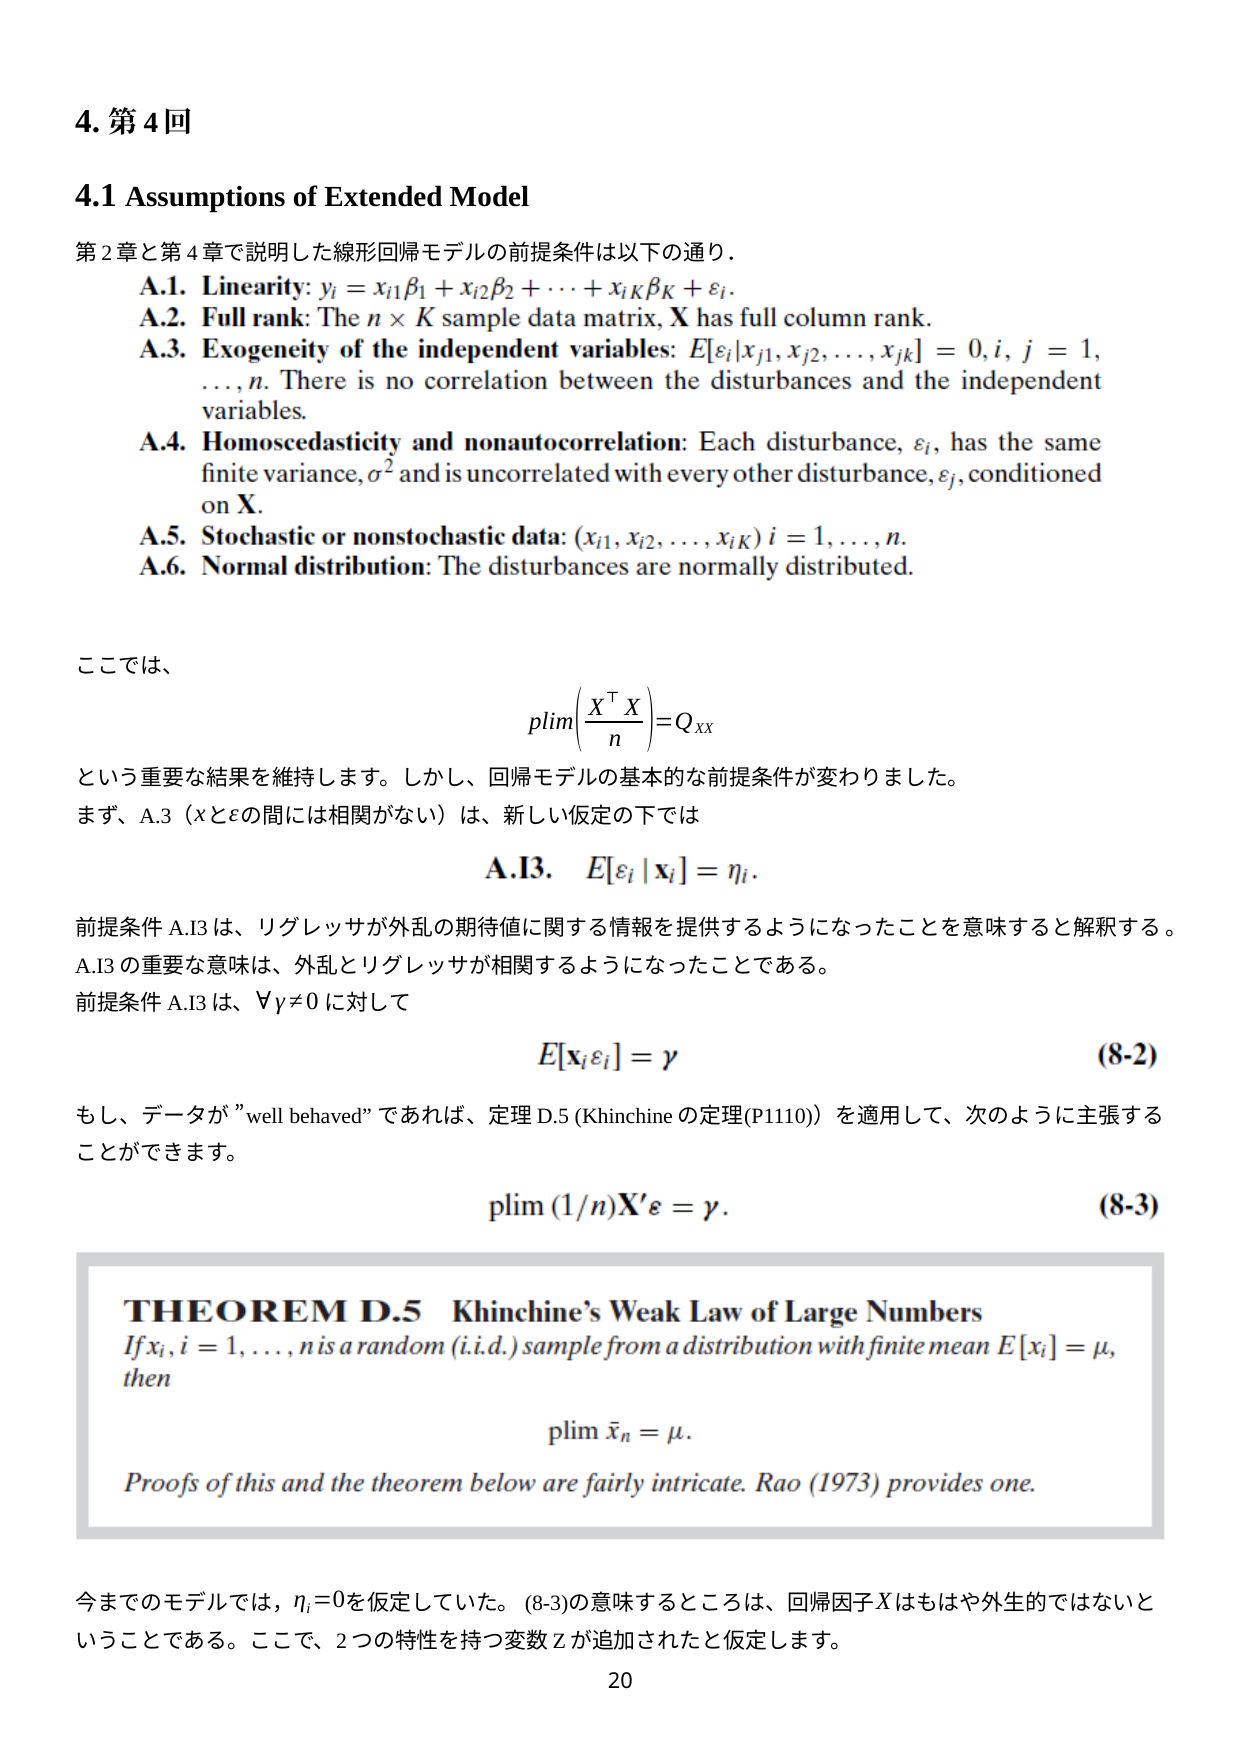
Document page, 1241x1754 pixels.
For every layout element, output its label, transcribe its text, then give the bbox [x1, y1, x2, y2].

text まず、A.3（との間には相関がない）は、新しい仮定の下では [75, 795, 1165, 832]
subtitle 第4回 [75, 82, 1165, 157]
subtitle Assumptions of Extended Model [75, 157, 1165, 232]
picture [75, 841, 1166, 899]
text 第2章と第4章で説明した線形回帰モデルの前提条件は以下の通り． [75, 232, 1165, 270]
text という重要な結果を維持します。しかし、回帰モデルの基本的な前提条件が変わりました。 [75, 757, 1165, 795]
text 前提条件A.I3は、リグレッサが外乱の期待値に関する情報を提供するようになったことを意味すると解釈する。A.I3の重要な意味は、外乱とリグレッサが相関するようになったことである。 [75, 907, 1165, 982]
picture [75, 1248, 1166, 1541]
text もし、データが ”well behaved” であれば、定理D.5 (Khinchineの定理(P1110)）を適用して、次のように主張することができます。 [75, 1095, 1165, 1170]
picture [126, 270, 1114, 590]
picture [75, 1184, 1166, 1231]
picture [75, 1032, 1166, 1082]
text 前提条件A.I3は、 に対して [75, 982, 1165, 1020]
text ここでは、 [75, 645, 1165, 682]
text 今までのモデルでは，を仮定していた。 (8-3)の意味するところは、回帰因子はもはや外生的ではないということである。ここで、2つの特性を持つ変数Zが追加されたと仮定します。 [75, 1582, 1165, 1657]
